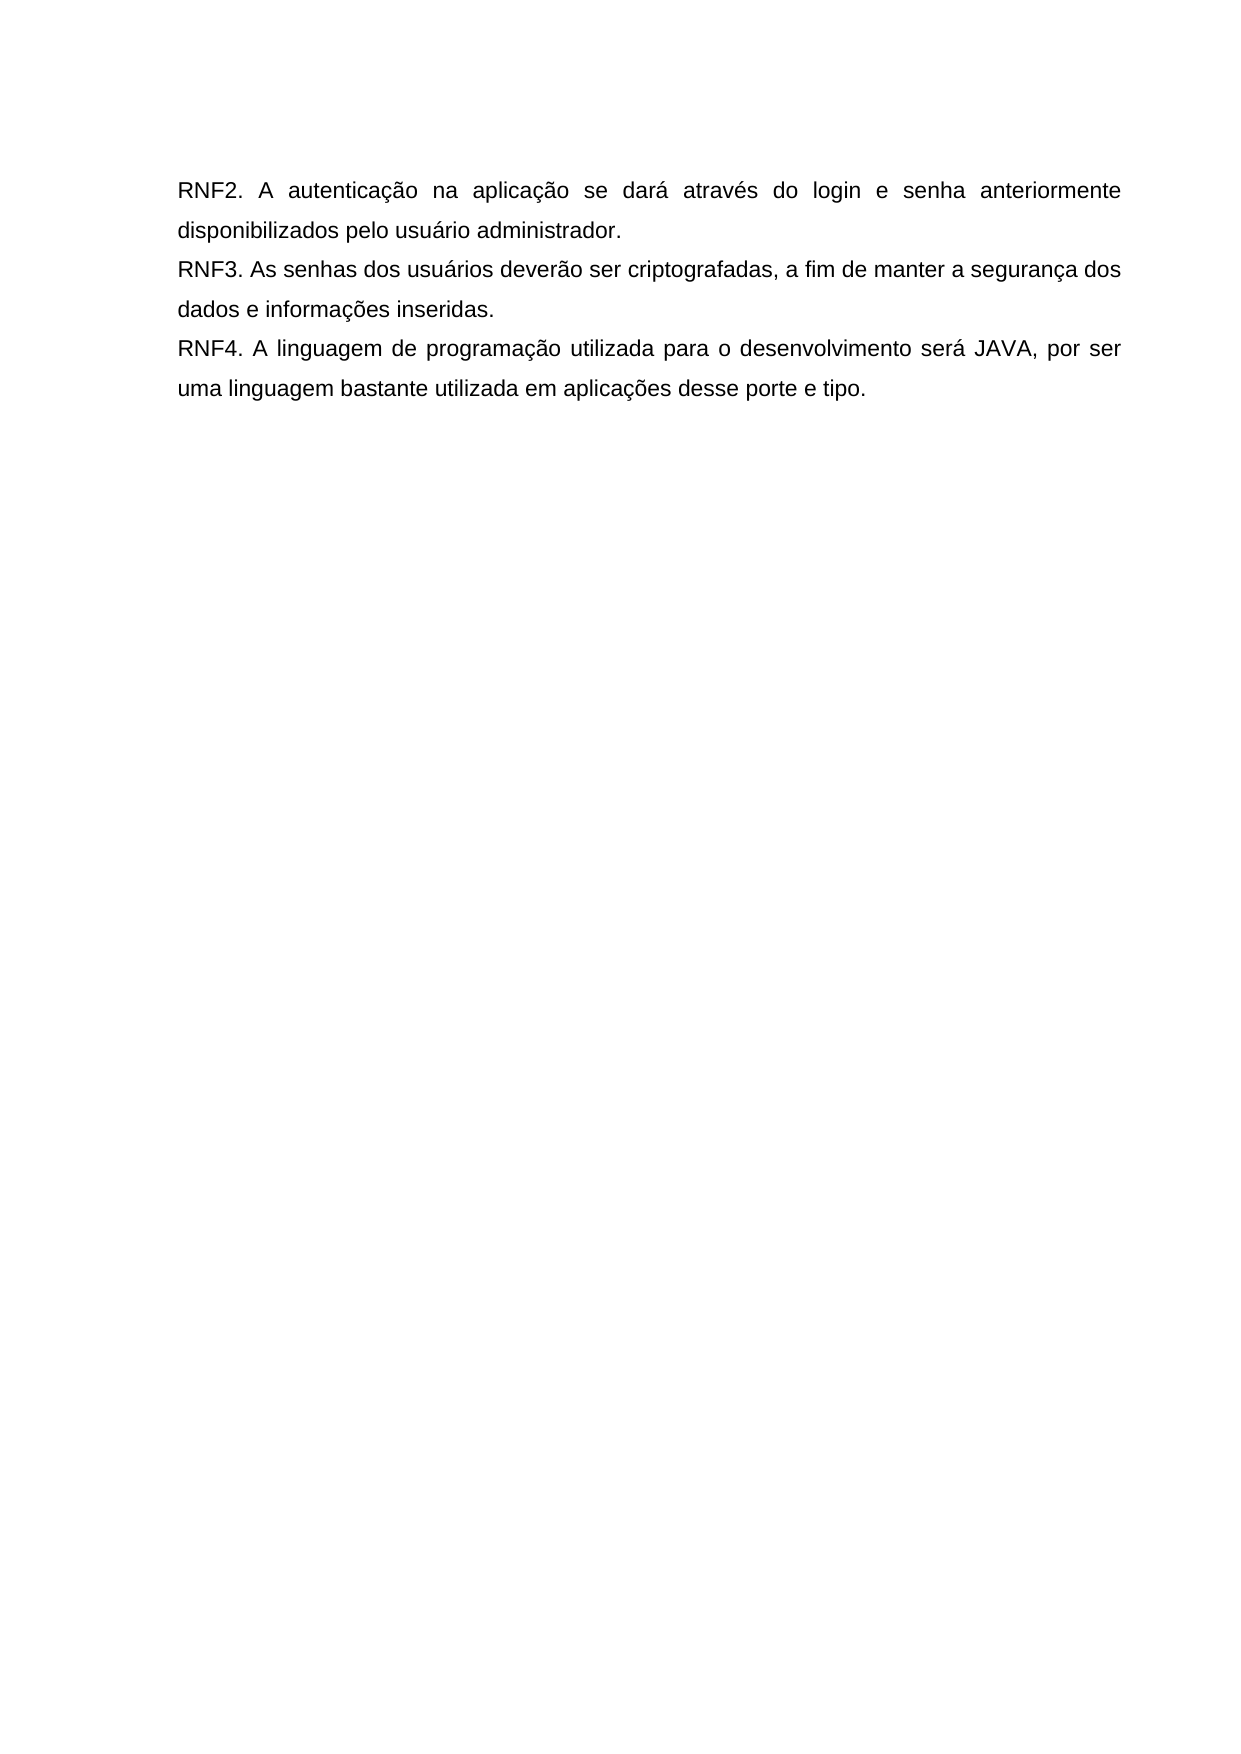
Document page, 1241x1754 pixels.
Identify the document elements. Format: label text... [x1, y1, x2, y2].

text RNF2. A autenticação na aplicação se dará através do login e senha anteriormente disponibilizados pelo usuário administrador. [177, 177, 1122, 243]
text RNF4. A linguagem de programação utilizada para o desenvolvimento será JAVA, por ser uma linguagem bastante utilizada em aplicações desse porte e tipo. [177, 335, 1122, 401]
text RNF3. As senhas dos usuários deverão ser criptografadas, a fim de manter a segurança dos dados e informações inseridas. [177, 256, 1122, 322]
